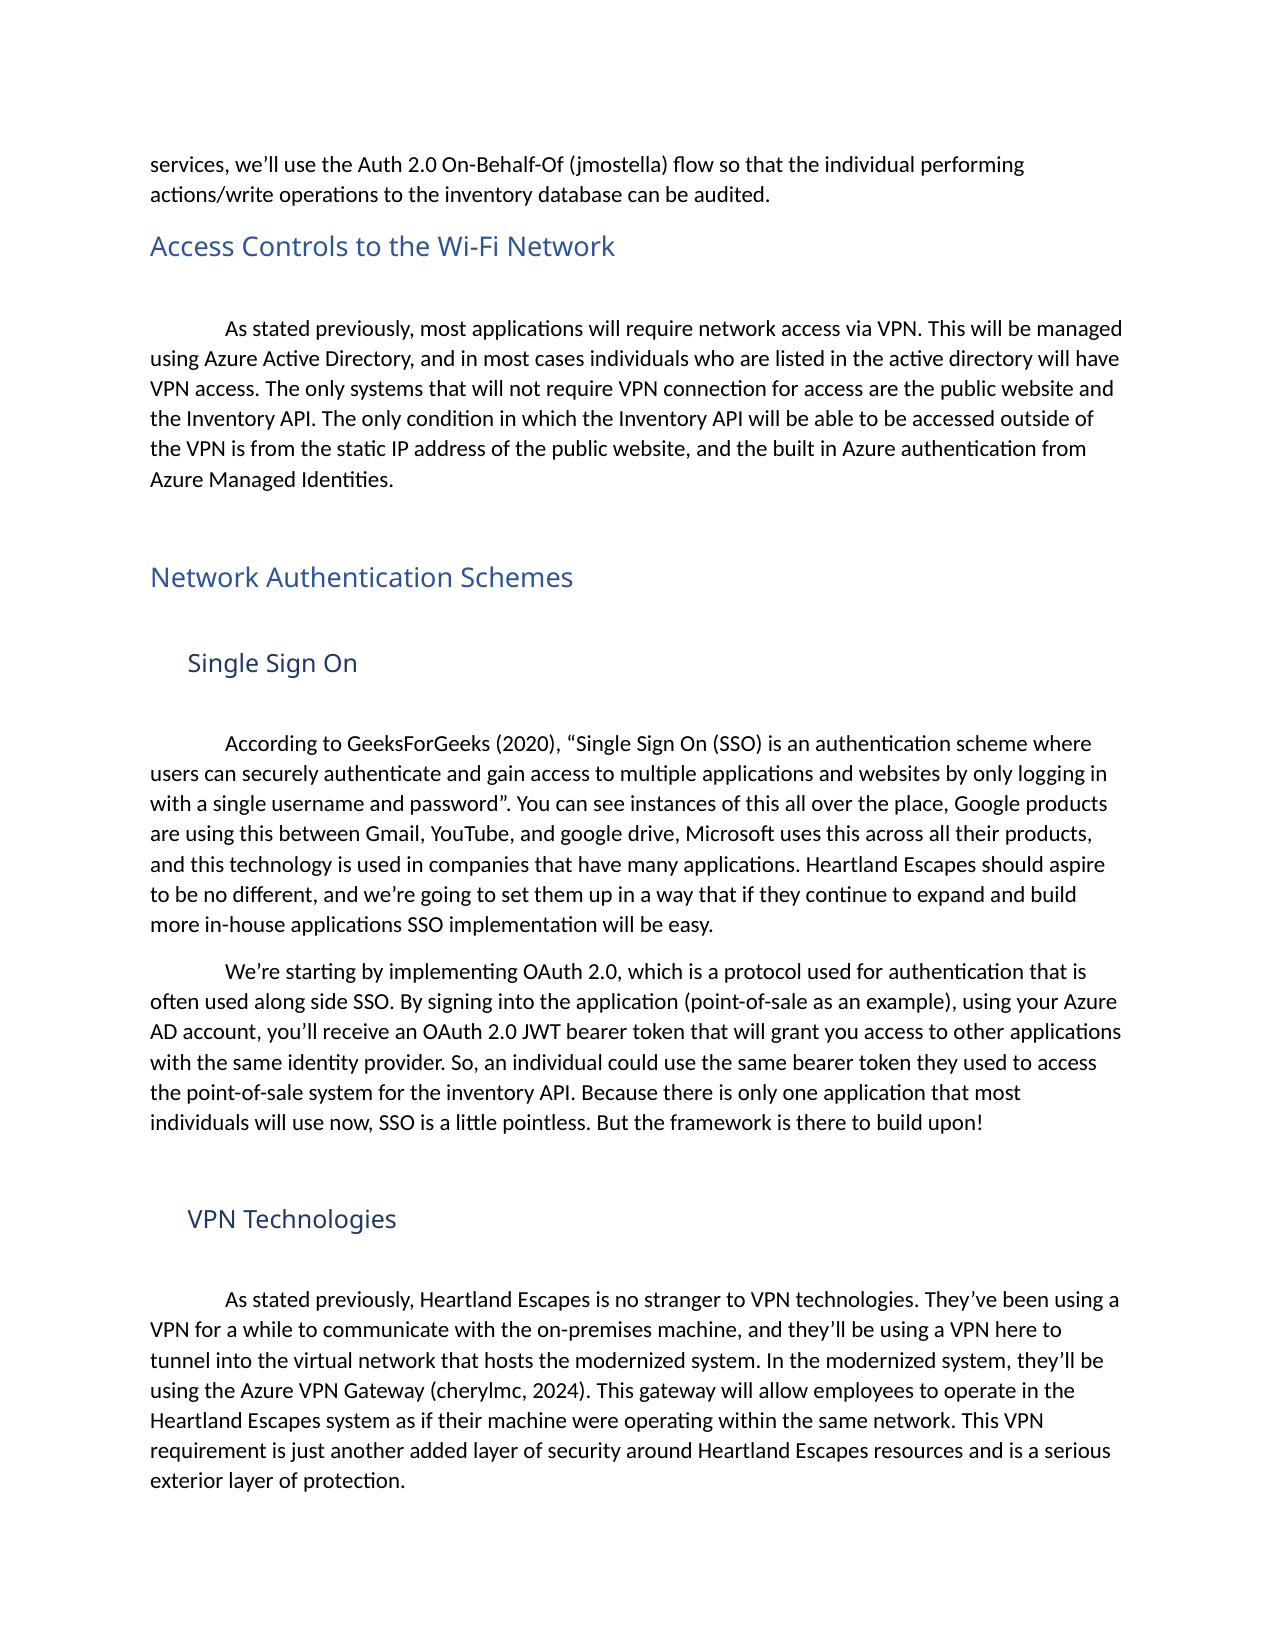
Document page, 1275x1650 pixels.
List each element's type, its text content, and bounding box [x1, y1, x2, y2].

text We’re starting by implementing OAuth 2.0, which is a protocol used for authentication that is often used along side SSO. By signing into the application (point-of-sale as an example), using your Azure AD account, you’ll receive an OAuth 2.0 JWT bearer token that will grant you access to other applications with the same identity provider. So, an individual could use the same bearer token they used to access the point-of-sale system for the inventory API. Because there is only one application that most individuals will use now, SSO is a little pointless. But the framework is there to build upon! [150, 957, 1125, 1136]
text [150, 150, 1125, 208]
text As stated previously, Heartland Escapes is no stranger to VPN technologies. They’ve been using a VPN for a while to communicate with the on-premises machine, and they’ll be using a VPN here to tunnel into the virtual network that hosts the modernized system. In the modernized system, they’ll be using the Azure VPN Gateway (cherylmc, 2024). This gateway will allow employees to operate in the Heartland Escapes system as if their machine were operating within the same network. This VPN requirement is just another added layer of security around Heartland Escapes resources and is a serious exterior layer of protection. [150, 1285, 1125, 1495]
subtitle Network Authentication Schemes [150, 558, 1125, 595]
text According to GeeksForGeeks (2020), “Single Sign On (SSO) is an authentication scheme where users can securely authenticate and gain access to multiple applications and websites by only logging in with a single username and password”. You can see instances of this all over the place, Google products are using this between Gmail, YouTube, and google drive, Microsoft uses this across all their products, and this technology is used in companies that have many applications. Heartland Escapes should aspire to be no different, and we’re going to set them up in a way that if they continue to expand and build more in-house applications SSO implementation will be easy. [150, 729, 1125, 938]
text As stated previously, most applications will require network access via VPN. This will be managed using Azure Active Directory, and in most cases individuals who are listed in the active directory will have VPN access. The only systems that will not require VPN connection for access are the public website and the Inventory API. The only condition in which the Inventory API will be able to be accessed outside of the VPN is from the static IP address of the public website, and the built in Azure authentication from Azure Managed Identities. [150, 314, 1125, 493]
subtitle Single Sign On [150, 645, 1125, 679]
subtitle Access Controls to the Wi-Fi Network [150, 227, 1125, 264]
subtitle VPN Technologies [150, 1202, 1125, 1236]
